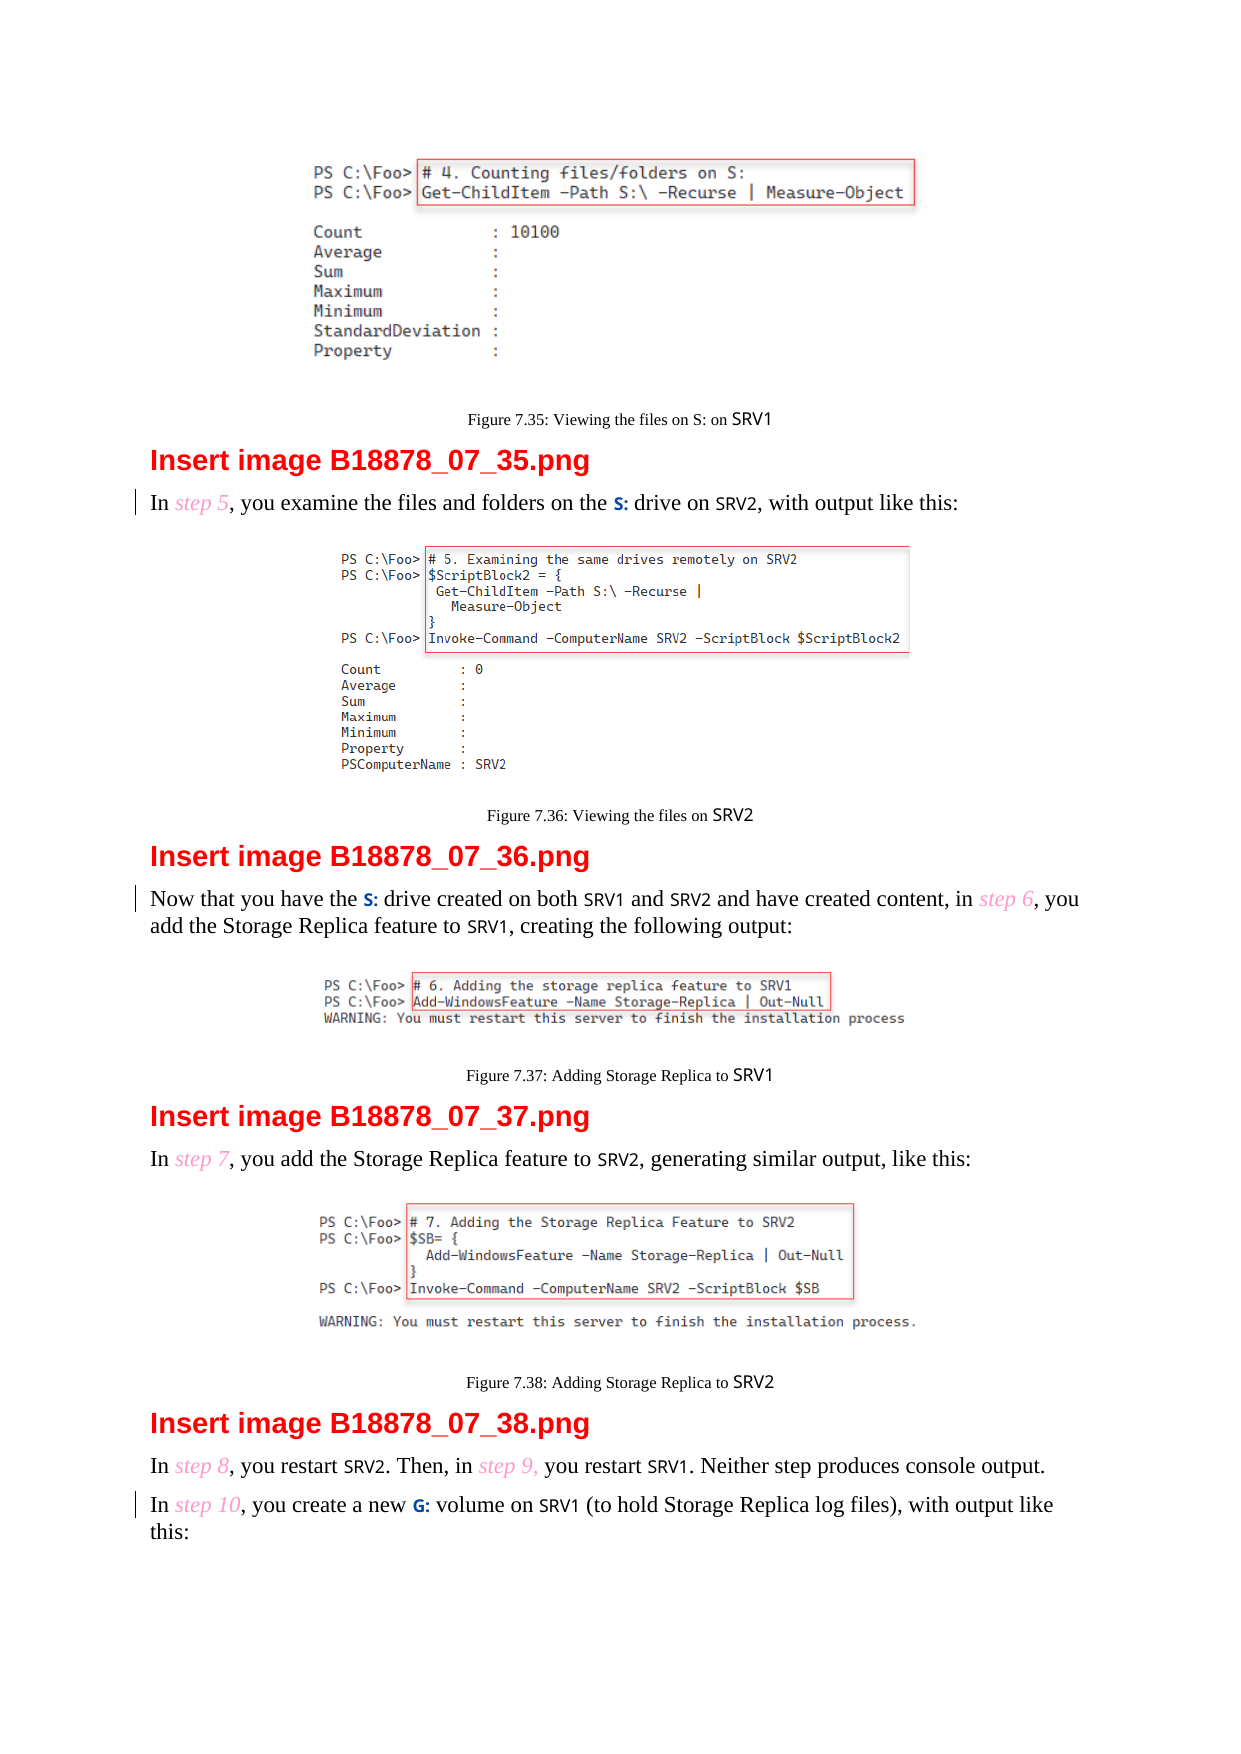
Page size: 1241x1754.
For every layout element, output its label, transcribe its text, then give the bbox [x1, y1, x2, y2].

text In step 10, you create a new G: volume on SRV1 (to hold Storage Replica log files), with output like this: [150, 1491, 1090, 1544]
text Insert image B18878_07_38.png [150, 1406, 1090, 1439]
text Figure 7.37: Adding Storage Replica to SRV1 [150, 1063, 1090, 1087]
picture [310, 1197, 931, 1345]
text Insert image B18878_07_37.png [150, 1099, 1090, 1133]
text Figure 7.35: Viewing the files on S: on SRV1 [150, 406, 1090, 430]
text In step 5, you examine the files and folders on the S: drive on SRV2, with output like this: [150, 489, 1090, 515]
text Now that you have the S: drive created on both SRV1 and SRV2 and have created content, in step 6, you add the Storage Replica feature to SRV1, creating the following output: [150, 885, 1090, 938]
text Figure 7.38: Adding Storage Replica to SRV2 [150, 1369, 1090, 1393]
picture [330, 540, 910, 778]
text Insert image B18878_07_35.png [150, 443, 1090, 476]
text In step 7, you add the Storage Replica feature to SRV2, generating similar output, like this: [150, 1146, 1090, 1172]
picture [314, 963, 927, 1038]
text Figure 7.36: Viewing the files on SRV2 [150, 802, 1090, 827]
picture [300, 150, 940, 381]
text Insert image B18878_07_36.png [150, 839, 1090, 873]
text In step 8, you restart SRV2. Then, in step 9, you restart SRV1. Neither step produces console output. [150, 1452, 1090, 1479]
